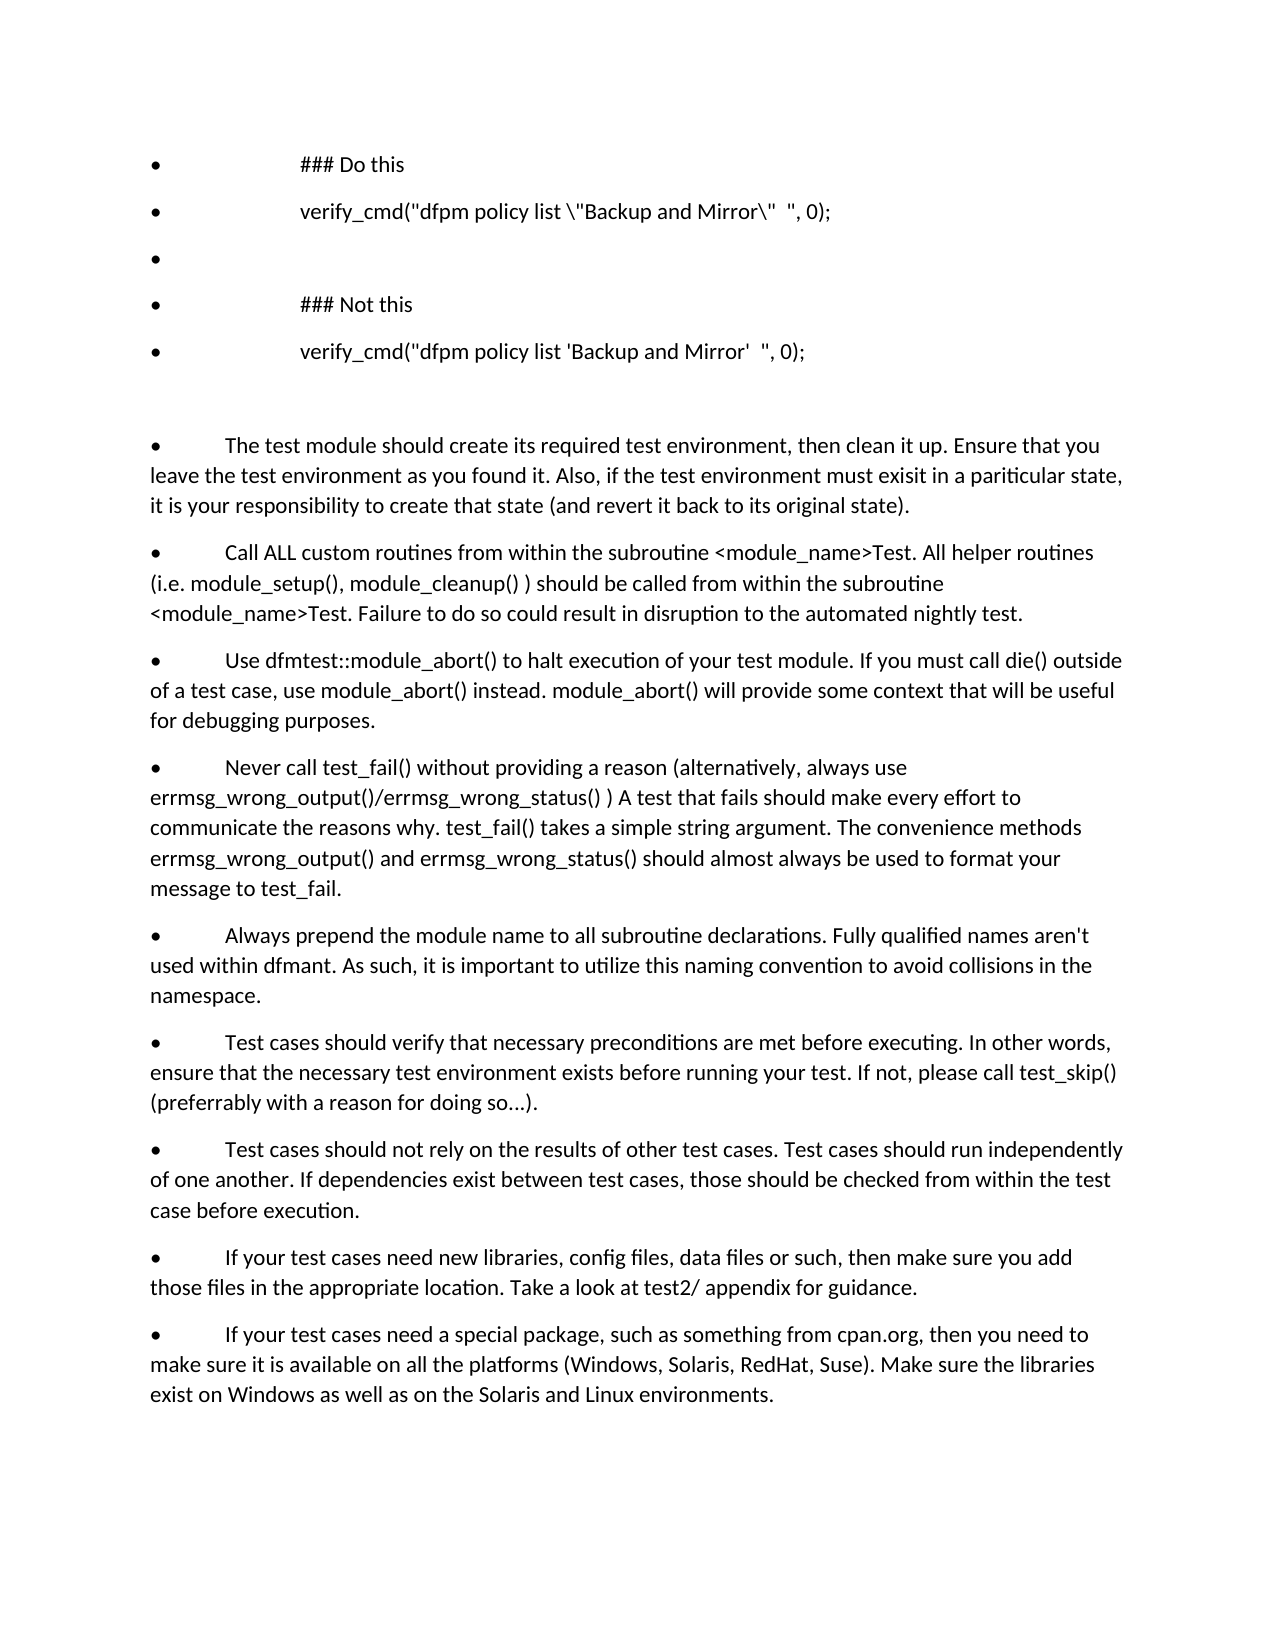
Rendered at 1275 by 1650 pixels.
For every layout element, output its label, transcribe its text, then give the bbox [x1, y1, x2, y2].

text • verify_cmd("dfpm policy list \"Backup and Mirror\" ", 0); [150, 197, 1125, 225]
text • Test cases should not rely on the results of other test cases. Test cases should run independently of one another. If dependencies exist between test cases, those should be checked from within the test case before execution. [150, 1135, 1125, 1224]
text • Call ALL custom routines from within the subroutine <module_name>Test. All helper routines (i.e. module_setup(), module_cleanup() ) should be called from within the subroutine <module_name>Test. Failure to do so could result in disruption to the automated nightly test. [150, 538, 1125, 627]
text • Use dfmtest::module_abort() to halt execution of your test module. If you must call die() outside of a test case, use module_abort() instead. module_abort() will provide some context that will be useful for debugging purposes. [150, 646, 1125, 734]
text • Always prepend the module name to all subroutine declarations. Fully qualified names aren't used within dfmant. As such, it is important to utilize this naming convention to avoid collisions in the namespace. [150, 921, 1125, 1009]
text • Never call test_fail() without providing a reason (alternatively, always use errmsg_wrong_output()/errmsg_wrong_status() ) A test that fails should make every effort to communicate the reasons why. test_fail() takes a simple string argument. The convenience methods errmsg_wrong_output() and errmsg_wrong_status() should almost always be used to format your message to test_fail. [150, 753, 1125, 902]
text • ### Not this [150, 291, 1125, 319]
text • If your test cases need new libraries, config files, data files or such, then make sure you add those files in the appropriate location. Take a look at test2/ appendix for guidance. [150, 1243, 1125, 1301]
text • The test module should create its required test environment, then clean it up. Ensure that you leave the test environment as you found it. Also, if the test environment must exisit in a pariticular state, it is your responsibility to create that state (and revert it back to its original state). [150, 431, 1125, 520]
text • Test cases should verify that necessary preconditions are met before executing. In other words, ensure that the necessary test environment exists before running your test. If not, please call test_skip() (preferrably with a reason for doing so...). [150, 1028, 1125, 1117]
text • ### Do this [150, 150, 1125, 178]
text • If your test cases need a special package, such as something from cpan.org, then you need to make sure it is available on all the platforms (Windows, Solaris, RedHat, Suse). Make sure the libraries exist on Windows as well as on the Solaris and Linux environments. [150, 1320, 1125, 1408]
text • verify_cmd("dfpm policy list 'Backup and Mirror' ", 0); [150, 337, 1125, 366]
text • [150, 244, 1125, 272]
